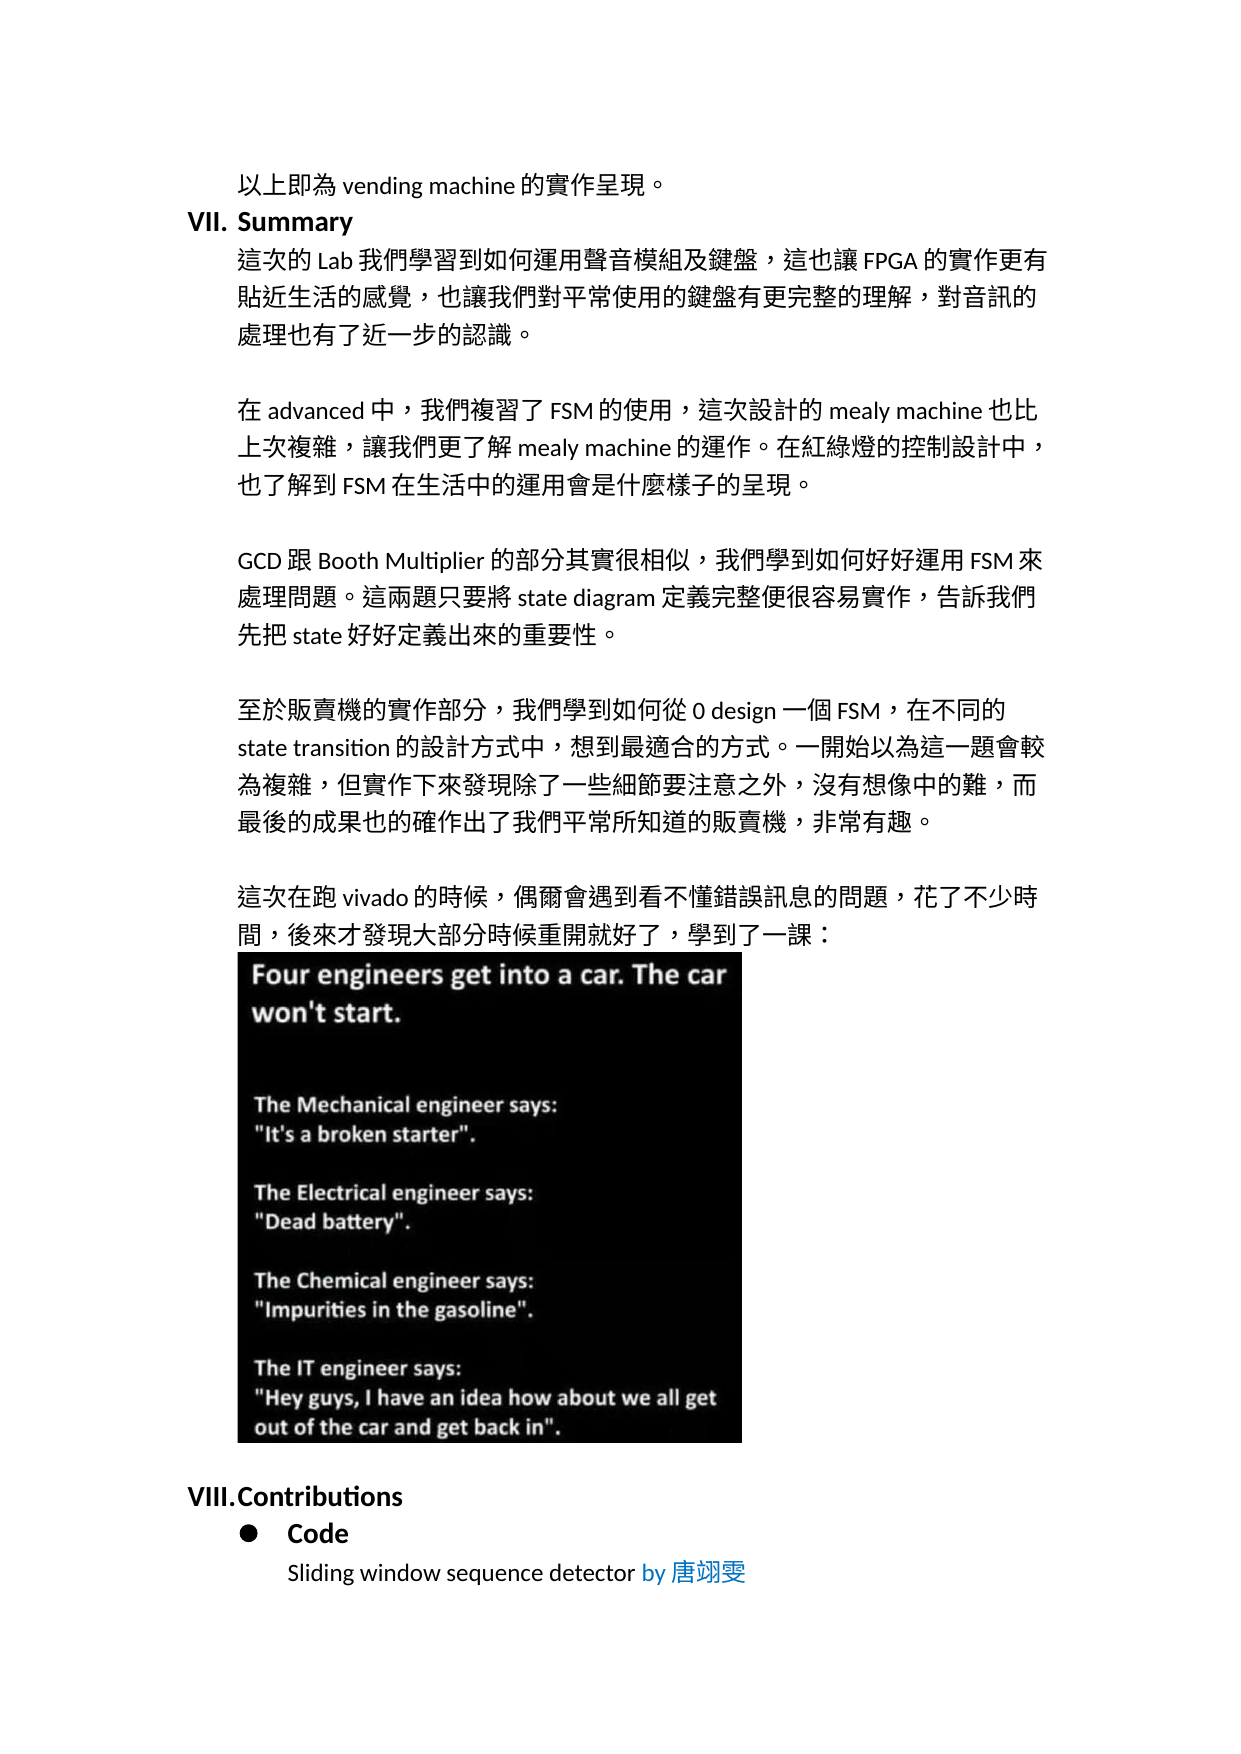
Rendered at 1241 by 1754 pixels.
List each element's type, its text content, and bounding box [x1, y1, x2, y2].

text 以上即為vending machine的實作呈現。 [187, 164, 1053, 202]
text 在advanced中，我們複習了FSM的使用，這次設計的mealy machine也比上次複雜，讓我們更了解mealy machine的運作。在紅綠燈的控制設計中，也了解到FSM在生活中的運用會是什麼樣子的呈現。 [237, 389, 1053, 502]
text 至於販賣機的實作部分，我們學到如何從0 design一個FSM，在不同的state transition的設計方式中，想到最適合的方式。一開始以為這一題會較為複雜，但實作下來發現除了一些細節要注意之外，沒有想像中的難，而最後的成果也的確作出了我們平常所知道的販賣機，非常有趣。 [237, 689, 1053, 839]
text Sliding window sequence detector by唐翊雯 [237, 1552, 1053, 1589]
list Code [237, 1514, 1053, 1552]
text 這次的Lab我們學習到如何運用聲音模組及鍵盤，這也讓FPGA的實作更有貼近生活的感覺，也讓我們對平常使用的鍵盤有更完整的理解，對音訊的處理也有了近一步的認識。 [237, 239, 1053, 352]
list Contributions [187, 1477, 1053, 1514]
list Summary [187, 202, 1053, 239]
picture [237, 952, 742, 1443]
text 這次在跑vivado的時候，偶爾會遇到看不懂錯誤訊息的問題，花了不少時間，後來才發現大部分時候重開就好了，學到了一課： [237, 877, 1053, 952]
text GCD 跟Booth Multiplier的部分其實很相似，我們學到如何好好運用FSM來處理問題。這兩題只要將state diagram定義完整便很容易實作，告訴我們先把state好好定義出來的重要性。 [237, 539, 1053, 652]
